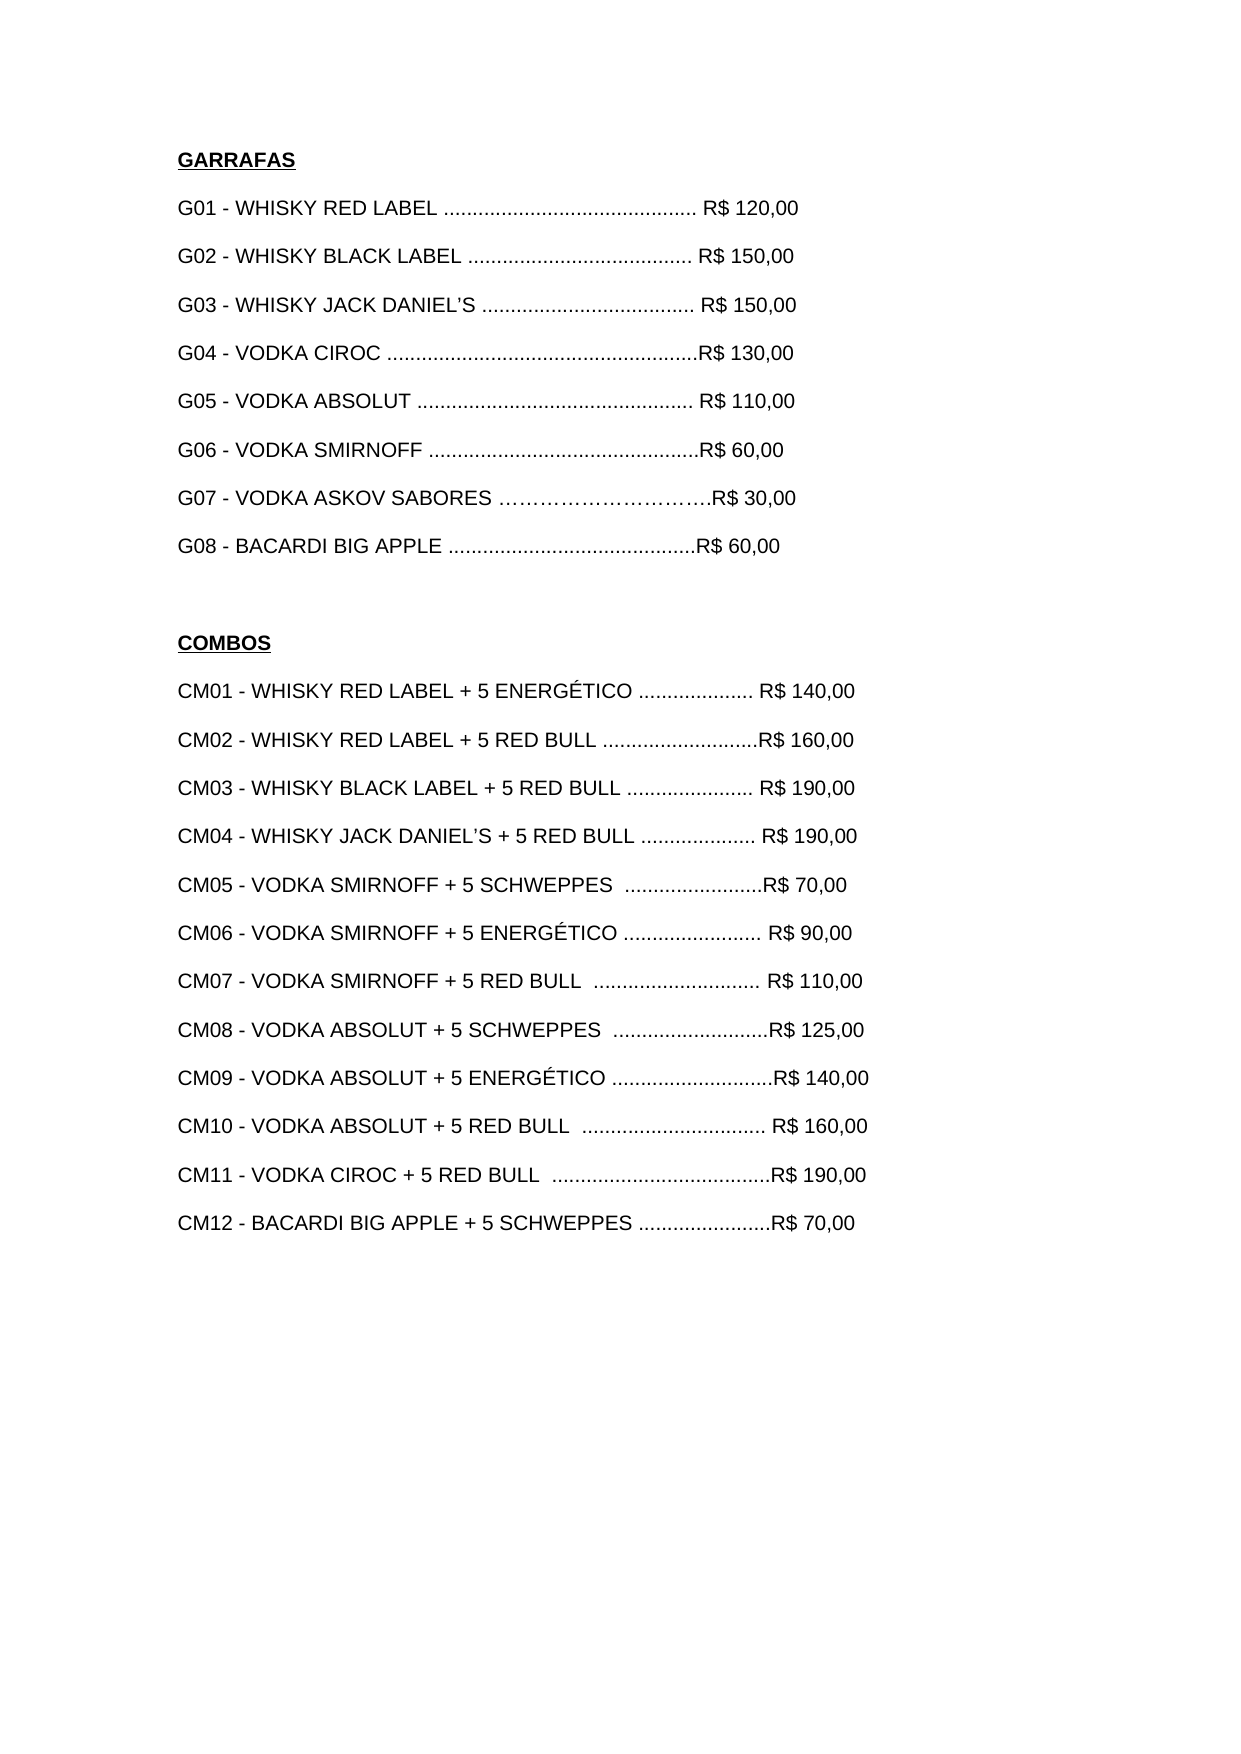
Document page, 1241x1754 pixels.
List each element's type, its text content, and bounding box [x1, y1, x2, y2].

text CM04 - WHISKY JACK DANIEL’S + 5 RED BULL .................... R$ 190,00 [177, 824, 1063, 848]
text CM12 - BACARDI BIG APPLE + 5 SCHWEPPES .......................R$ 70,00 [177, 1211, 1063, 1235]
text CM02 - WHISKY RED LABEL + 5 RED BULL ...........................R$ 160,00 [177, 728, 1063, 752]
text CM06 - VODKA SMIRNOFF + 5 ENERGÉTICO ........................ R$ 90,00 [177, 921, 1063, 945]
text CM10 - VODKA ABSOLUT + 5 RED BULL ................................ R$ 160,00 [177, 1114, 1063, 1138]
text G08 - BACARDI BIG APPLE ...........................................R$ 60,00 [177, 534, 1063, 558]
text CM07 - VODKA SMIRNOFF + 5 RED BULL ............................. R$ 110,00 [177, 969, 1063, 993]
text G05 - VODKA ABSOLUT ................................................ R$ 110,00 [177, 389, 1063, 413]
text G07 - VODKA ASKOV SABORES ………………………….R$ 30,00 [177, 486, 1063, 510]
text CM11 - VODKA CIROC + 5 RED BULL ......................................R$ 190,00 [177, 1163, 1063, 1187]
text COMBOS [177, 631, 1063, 655]
text G03 - WHISKY JACK DANIEL’S ..................................... R$ 150,00 [177, 293, 1063, 317]
text GARRAFAS [177, 148, 1063, 172]
text G04 - VODKA CIROC ......................................................R$ 130,00 [177, 341, 1063, 365]
text G02 - WHISKY BLACK LABEL ....................................... R$ 150,00 [177, 244, 1063, 268]
text CM05 - VODKA SMIRNOFF + 5 SCHWEPPES ........................R$ 70,00 [177, 873, 1063, 897]
text CM03 - WHISKY BLACK LABEL + 5 RED BULL ...................... R$ 190,00 [177, 776, 1063, 800]
text G01 - WHISKY RED LABEL ............................................ R$ 120,00 [177, 196, 1063, 220]
text G06 - VODKA SMIRNOFF ...............................................R$ 60,00 [177, 438, 1063, 462]
text CM08 - VODKA ABSOLUT + 5 SCHWEPPES ...........................R$ 125,00 [177, 1018, 1063, 1042]
text CM09 - VODKA ABSOLUT + 5 ENERGÉTICO ............................R$ 140,00 [177, 1066, 1063, 1090]
text CM01 - WHISKY RED LABEL + 5 ENERGÉTICO .................... R$ 140,00 [177, 679, 1063, 703]
